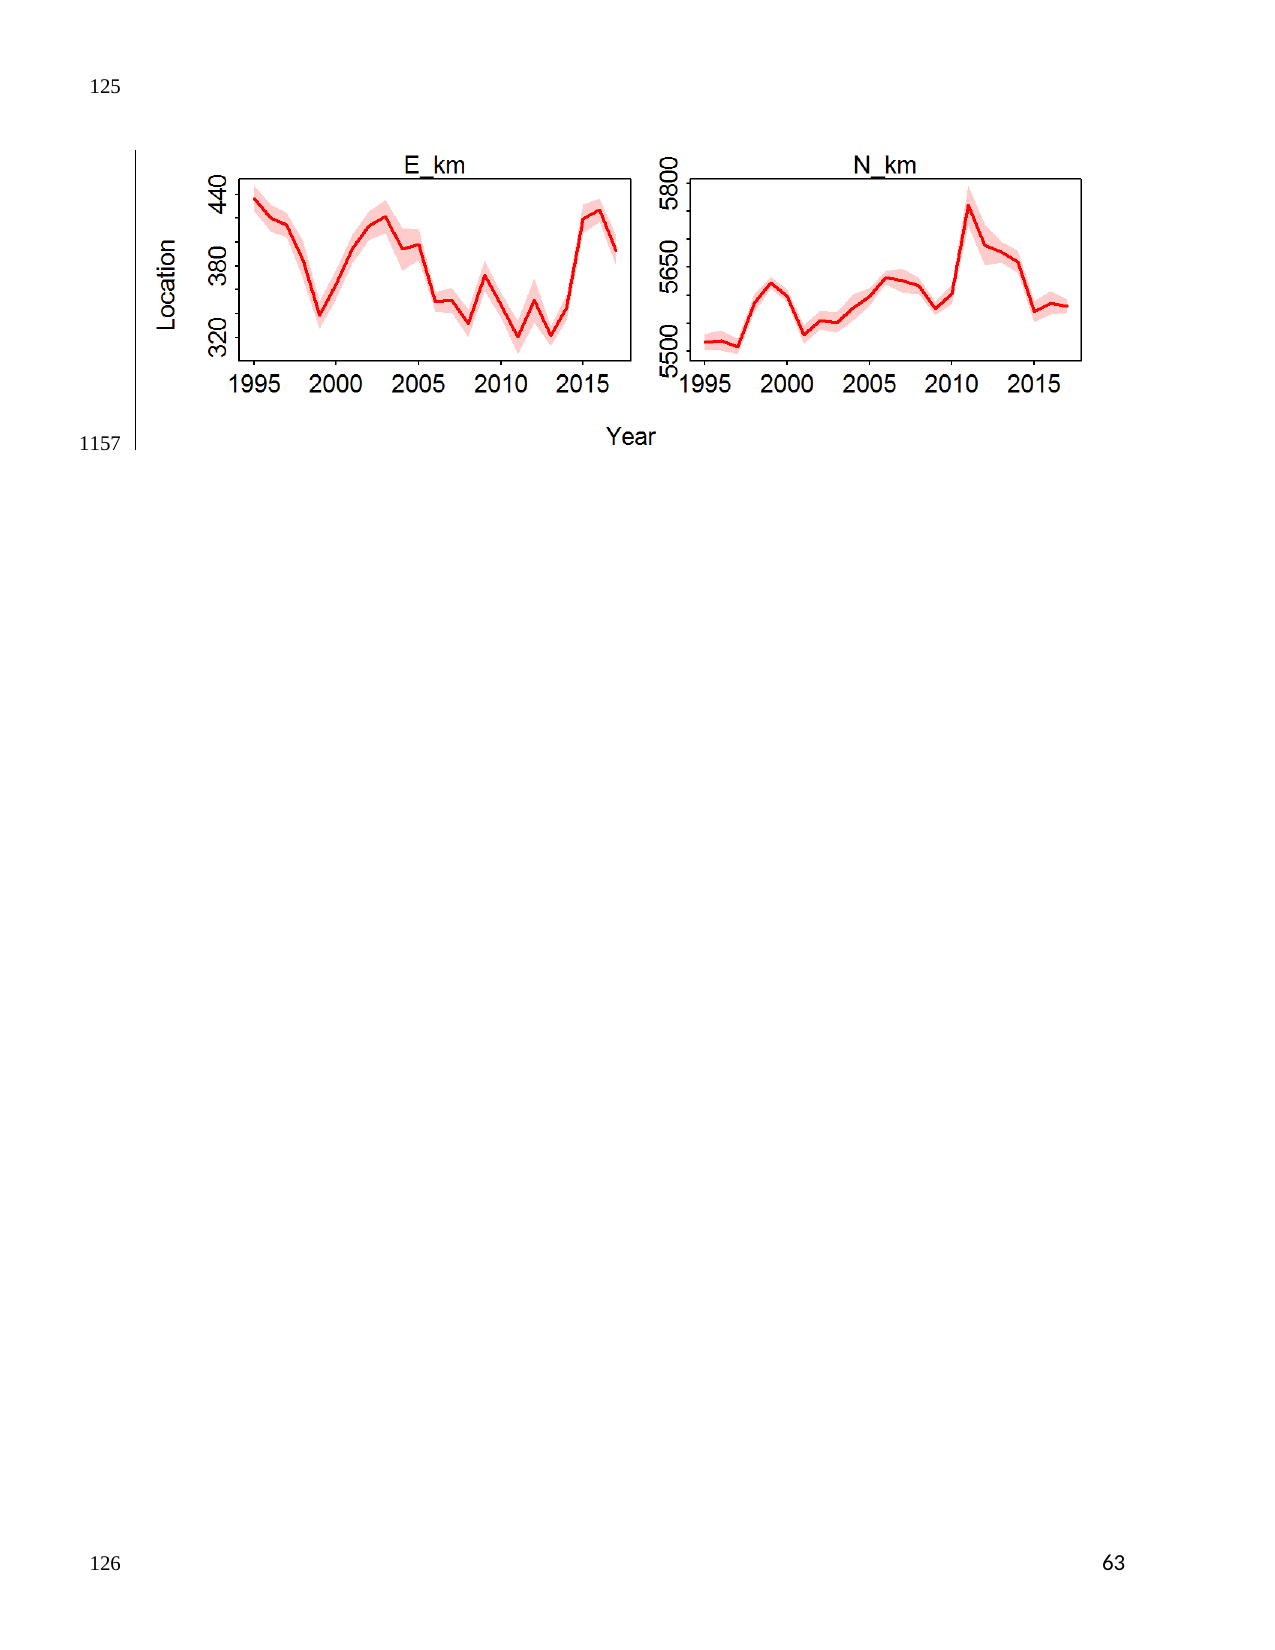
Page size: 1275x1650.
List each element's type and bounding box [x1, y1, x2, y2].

picture [150, 150, 1125, 450]
